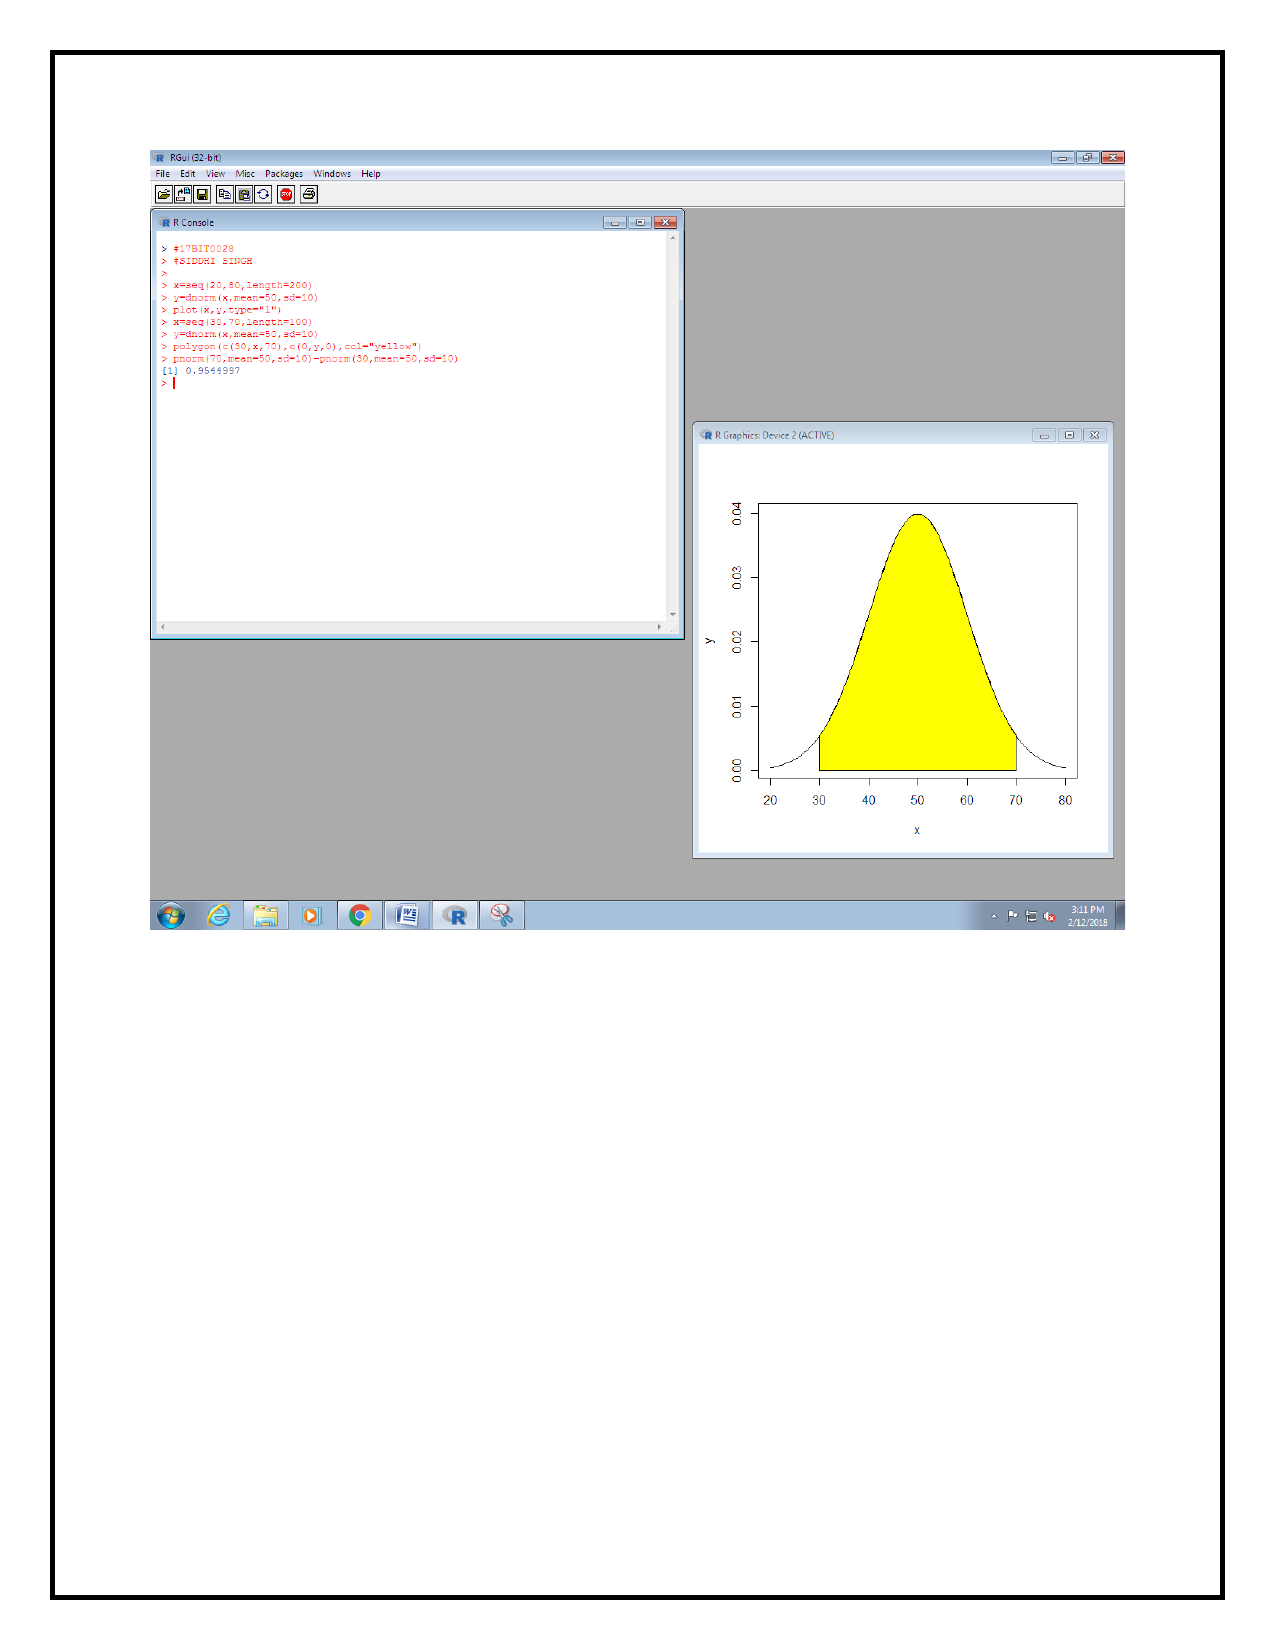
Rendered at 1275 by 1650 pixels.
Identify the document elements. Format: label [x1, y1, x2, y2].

picture [150, 150, 1125, 930]
